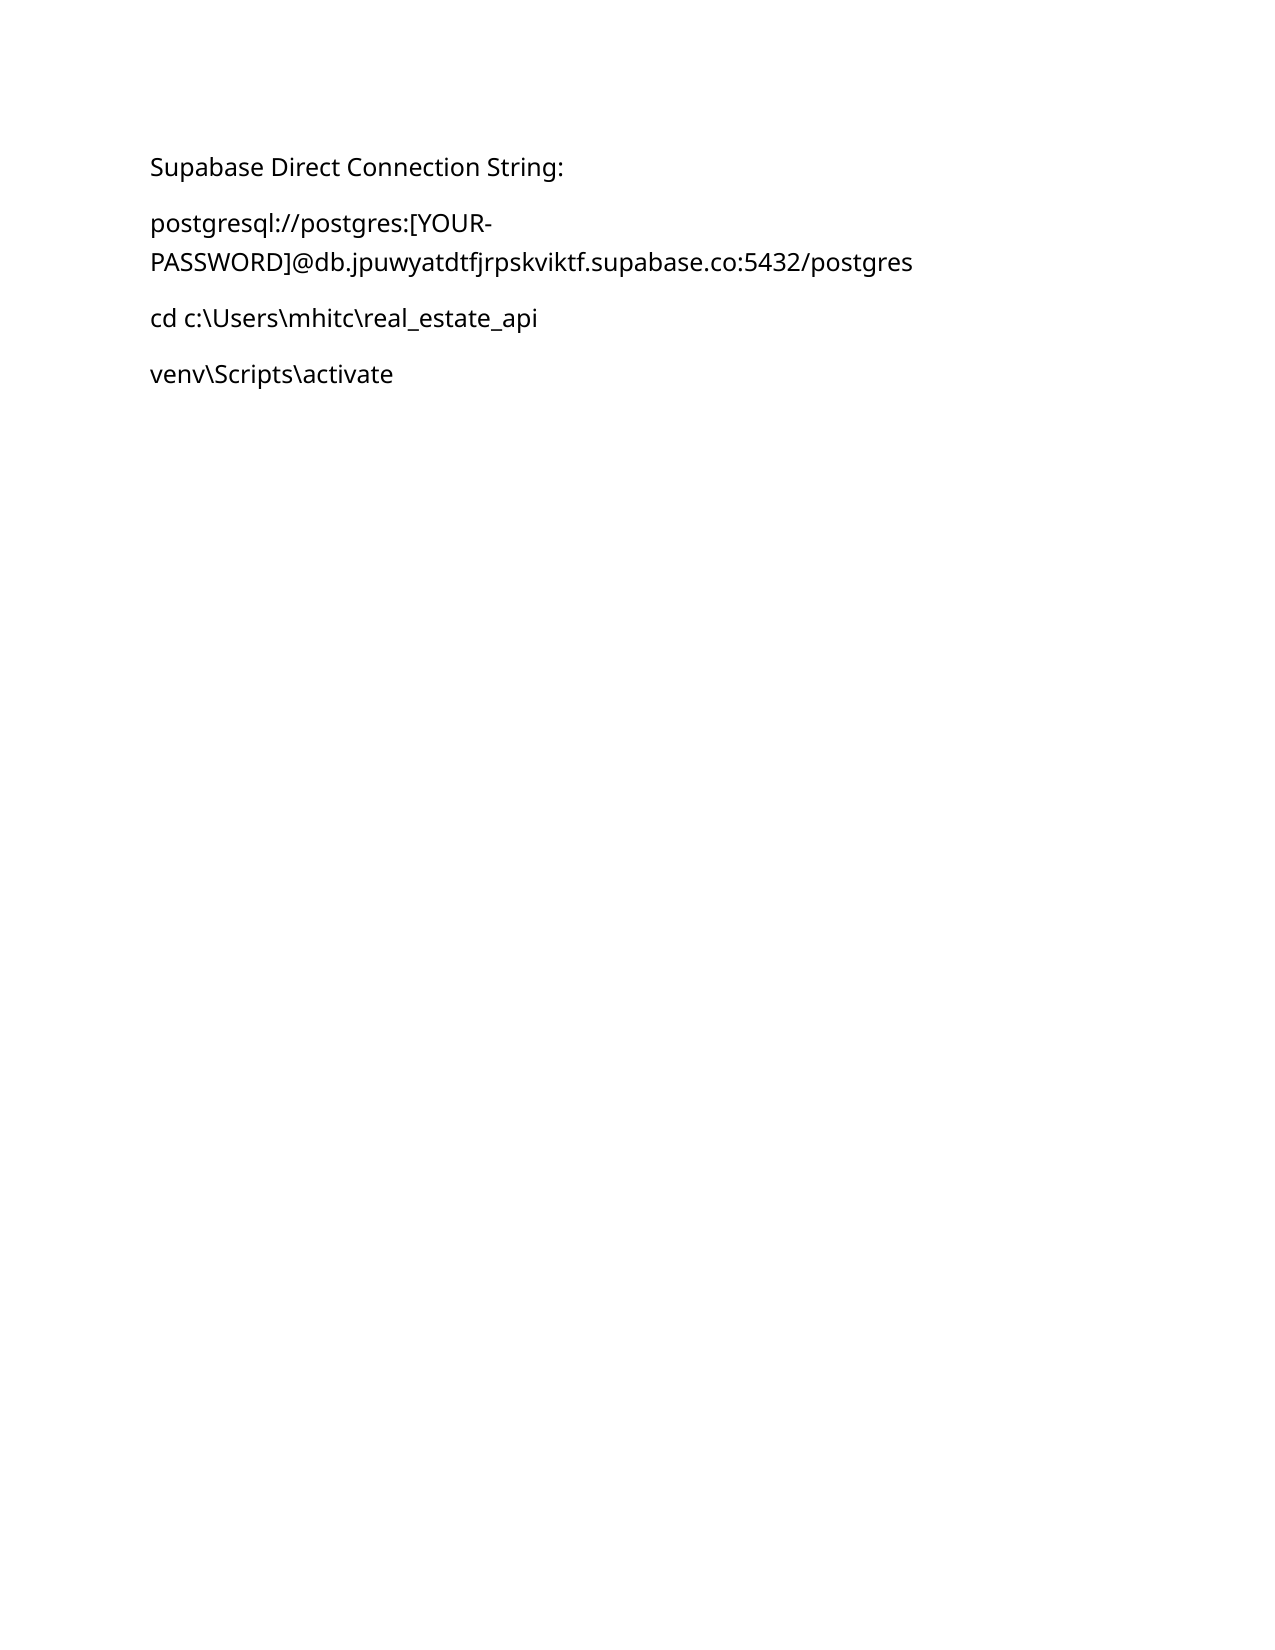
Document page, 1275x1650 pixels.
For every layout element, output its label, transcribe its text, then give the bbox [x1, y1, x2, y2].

text venv\Scripts\activate [150, 357, 1125, 391]
text postgresql://postgres:[YOUR-PASSWORD]@db.jpuwyatdtfjrpskviktf.supabase.co:5432/postgres [150, 206, 1125, 279]
text Supabase Direct Connection String: [150, 150, 1125, 184]
text cd c:\Users\mhitc\real_estate_api [150, 301, 1125, 335]
